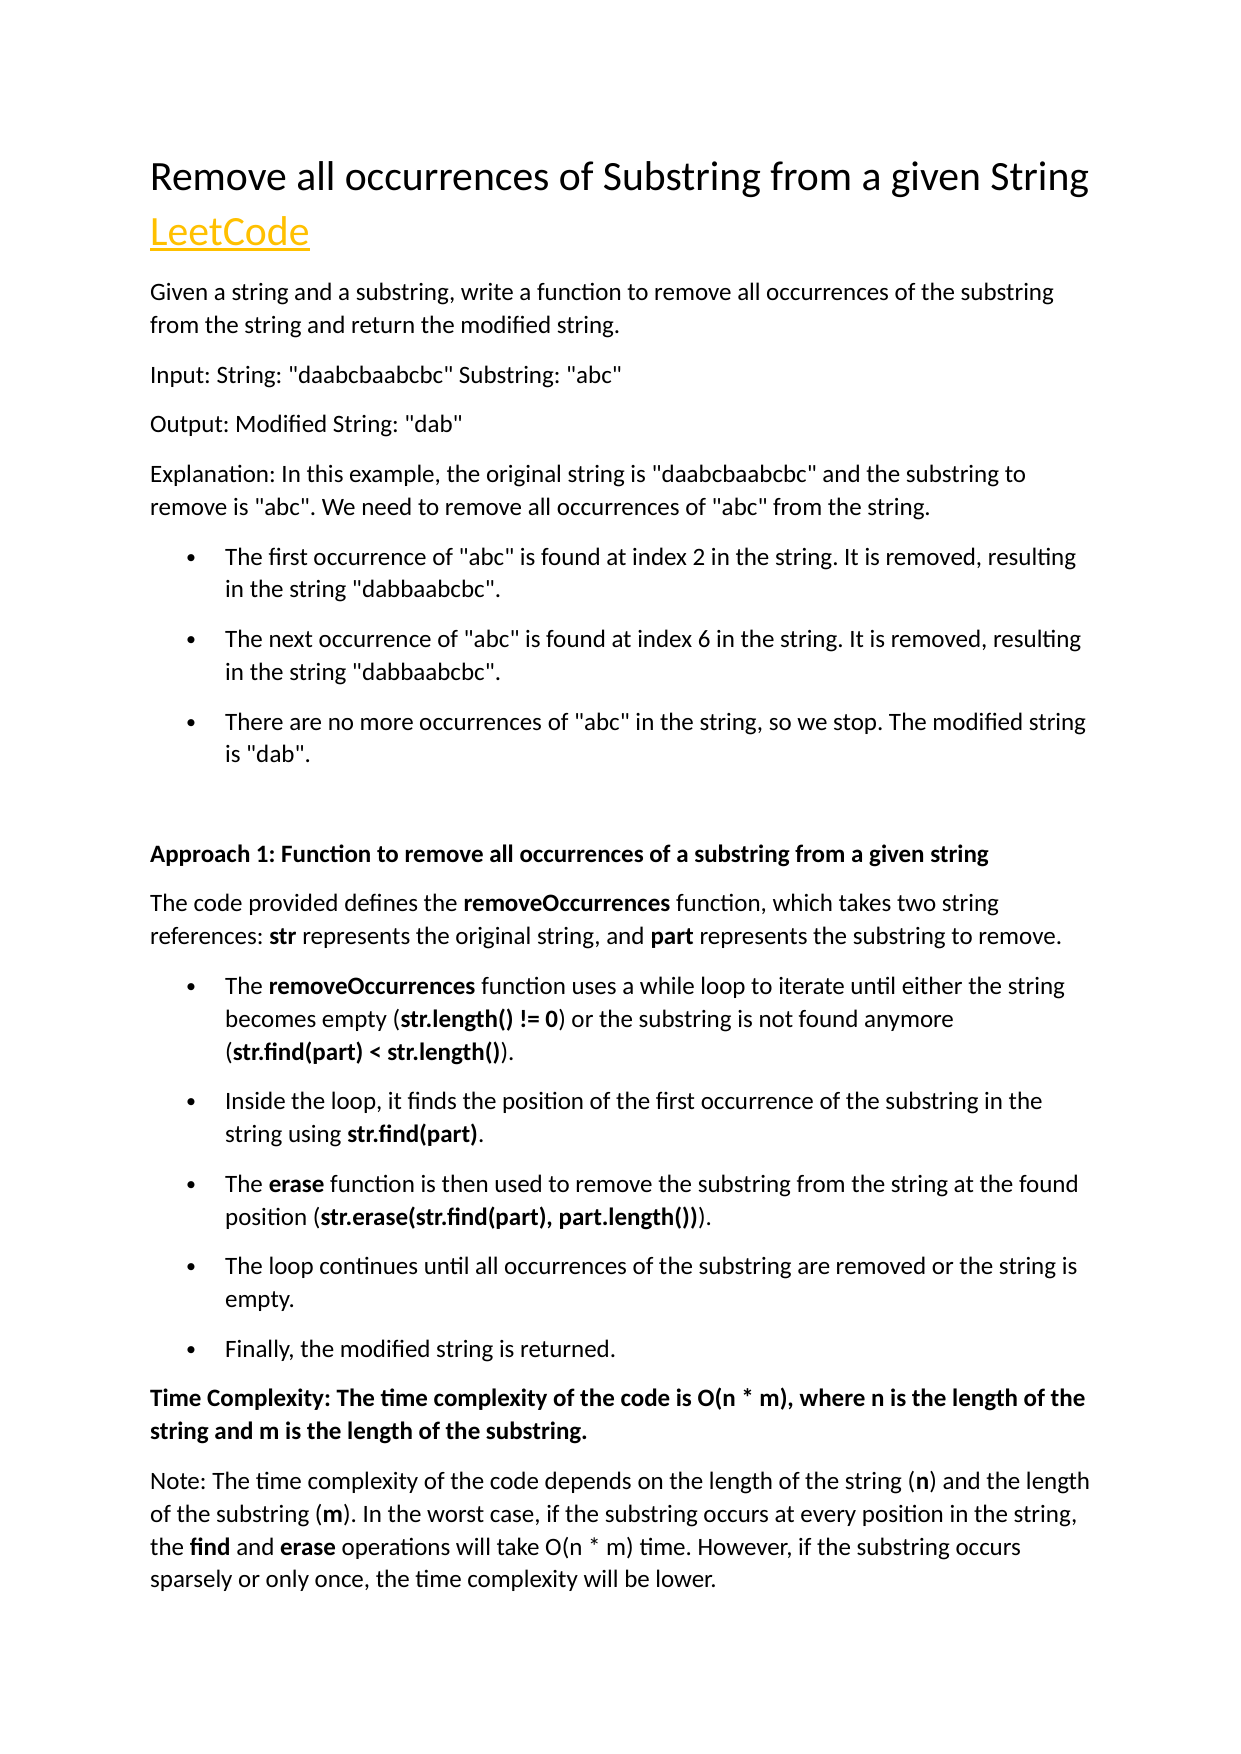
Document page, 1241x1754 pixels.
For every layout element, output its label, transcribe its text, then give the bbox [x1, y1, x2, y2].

text Note: The time complexity of the code depends on the length of the string (n) and the length of the substring (m). In the worst case, if the substring occurs at every position in the string, the find and erase operations will take O(n * m) time. However, if the substring occurs sparsely or only once, the time complexity will be lower. [150, 1465, 1090, 1594]
list The first occurrence of "abc" is found at index 2 in the string. It is removed, resulting in the string "dabbaabcbc". [187, 541, 1090, 604]
text Input: String: "daabcbaabcbc" Substring: "abc" [150, 359, 1090, 389]
text Time Complexity: The time complexity of the code is O(n * m), where n is the length of the string and m is the length of the substring. [150, 1382, 1090, 1446]
list The next occurrence of "abc" is found at index 6 in the string. It is removed, resulting in the string "dabbaabcbc". [187, 623, 1090, 687]
text Given a string and a substring, write a function to remove all occurrences of the substring from the string and return the modified string. [150, 276, 1090, 340]
list The erase function is then used to remove the substring from the string at the found position (str.erase(str.find(part), part.length())). [187, 1168, 1090, 1231]
list Finally, the modified string is returned. [187, 1333, 1090, 1363]
text Output: Modified String: "dab" [150, 408, 1090, 439]
text Approach 1: Function to remove all occurrences of a substring from a given string [150, 838, 1090, 868]
list The removeOccurrences function uses a while loop to iterate until either the string becomes empty (str.length() != 0) or the substring is not found anymore (str.find(part) < str.length()). [187, 970, 1090, 1066]
text Remove all occurrences of Substring from a given String LeetCode [150, 150, 1090, 256]
list There are no more occurrences of "abc" in the string, so we stop. The modified string is "dab". [187, 706, 1090, 769]
list Inside the loop, it finds the position of the first occurrence of the substring in the string using str.find(part). [187, 1085, 1090, 1149]
list The loop continues until all occurrences of the substring are removed or the string is empty. [187, 1250, 1090, 1314]
text The code provided defines the removeOccurrences function, which takes two string references: str represents the original string, and part represents the substring to remove. [150, 887, 1090, 951]
text Explanation: In this example, the original string is "daabcbaabcbc" and the substring to remove is "abc". We need to remove all occurrences of "abc" from the string. [150, 458, 1090, 522]
